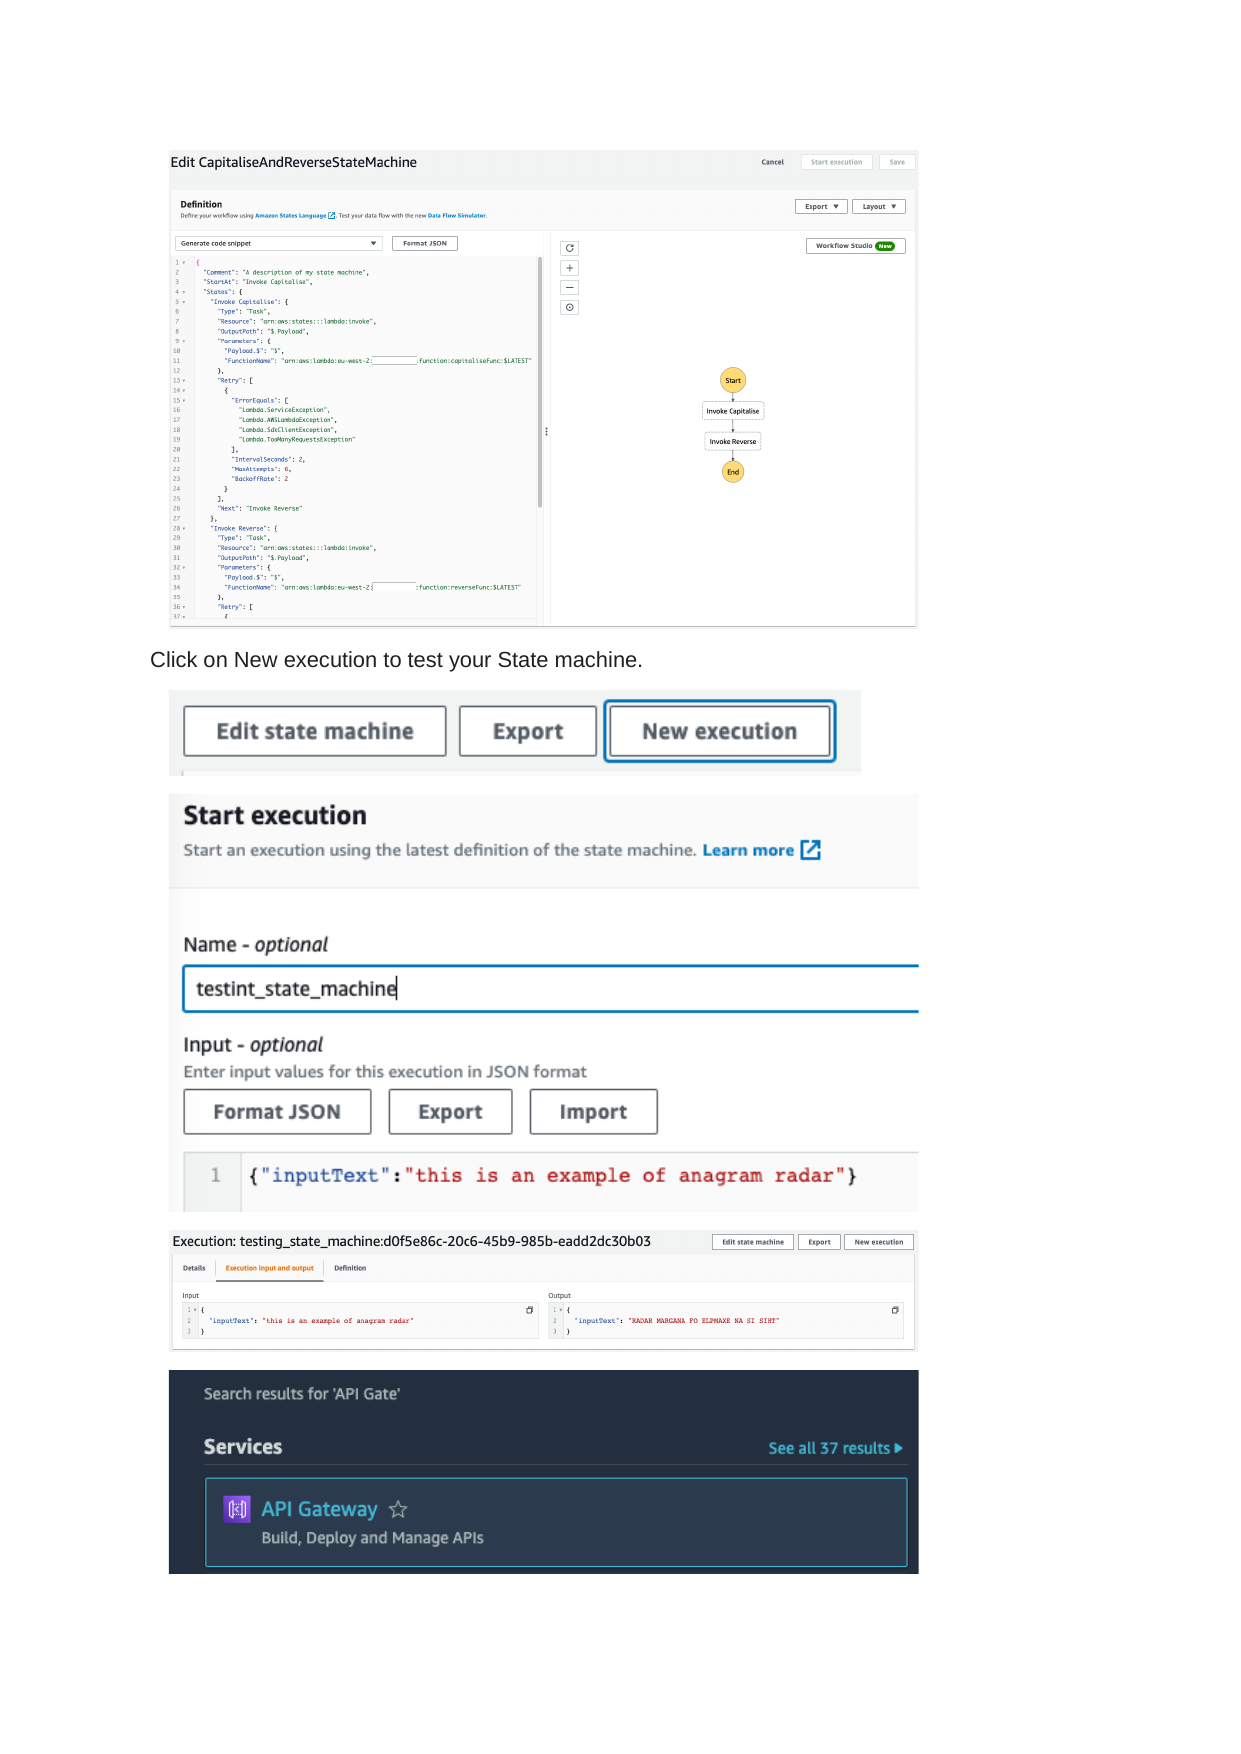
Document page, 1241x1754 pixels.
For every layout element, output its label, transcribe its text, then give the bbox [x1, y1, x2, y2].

text Click on New execution to test your State machine. [150, 647, 1090, 672]
